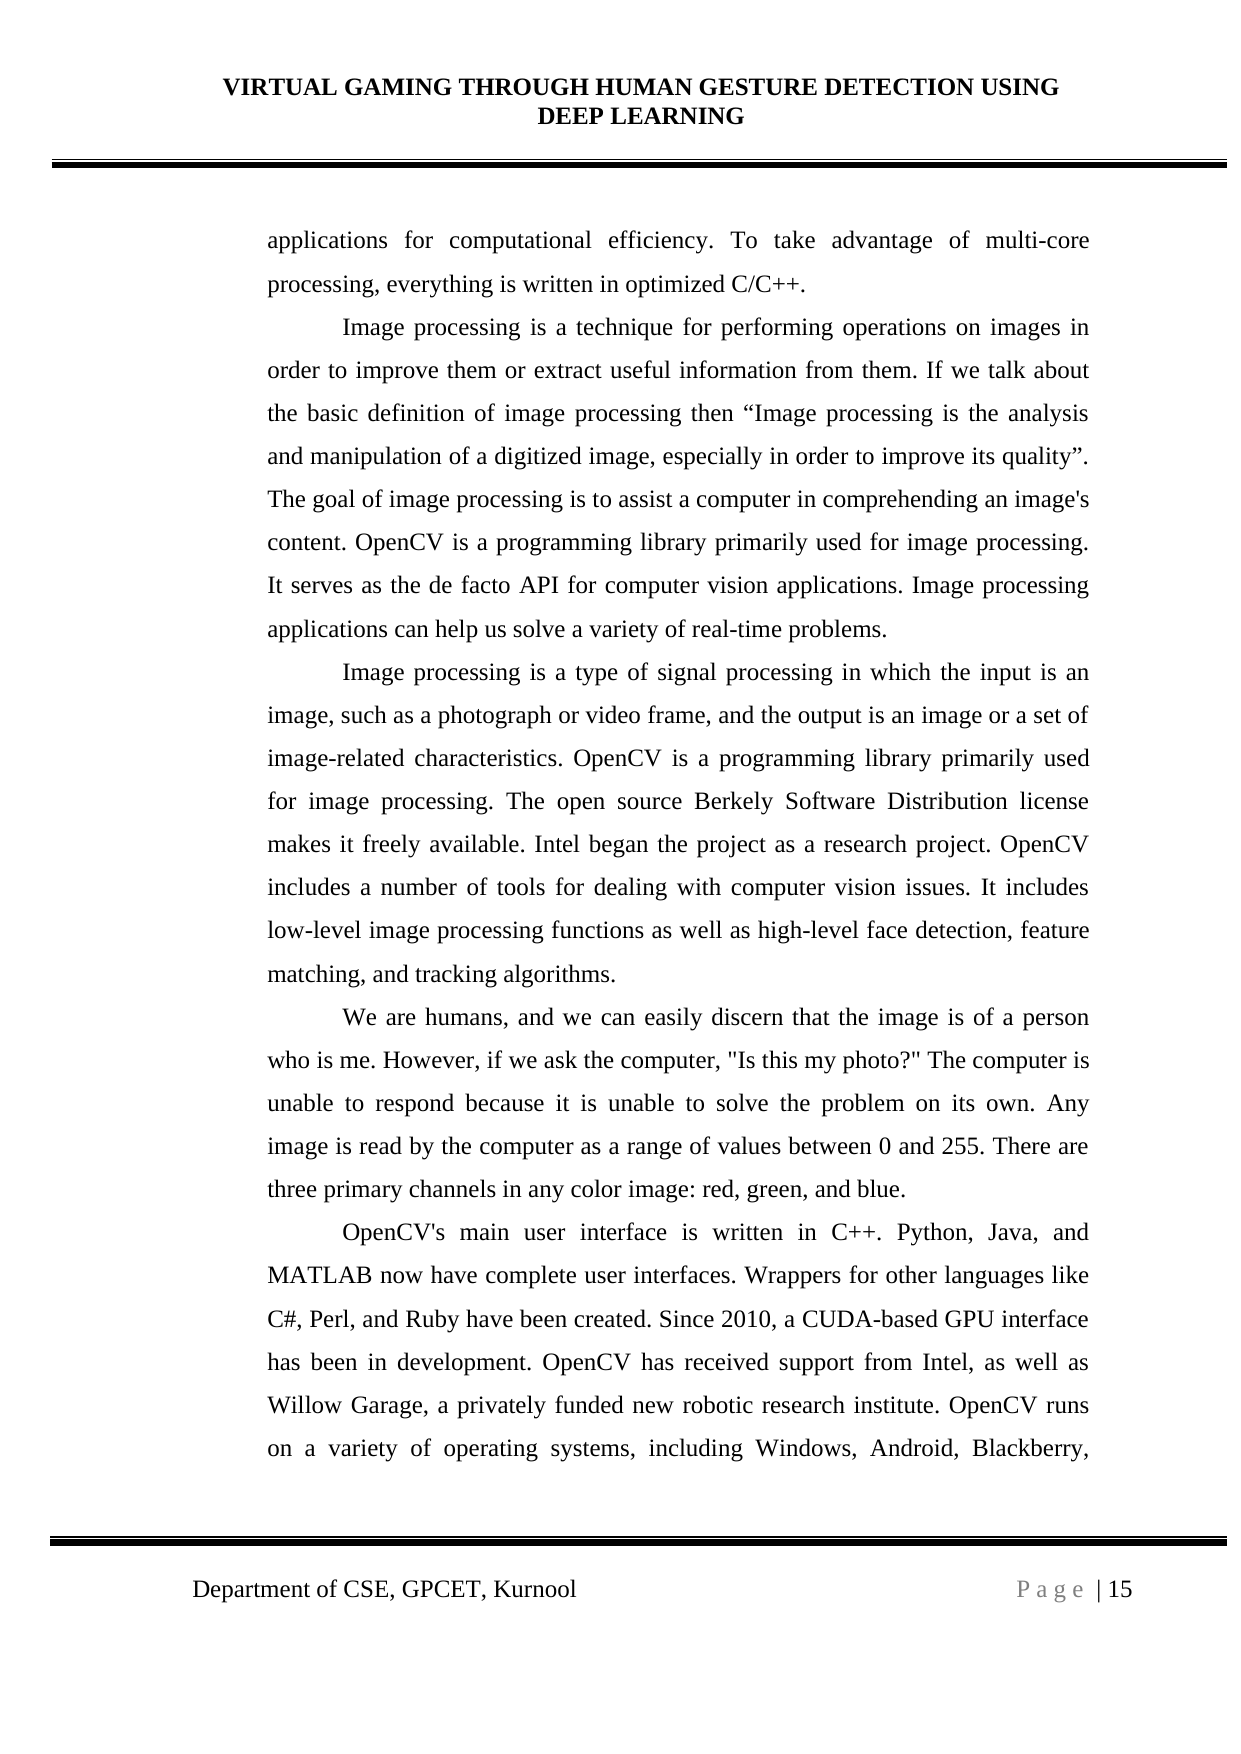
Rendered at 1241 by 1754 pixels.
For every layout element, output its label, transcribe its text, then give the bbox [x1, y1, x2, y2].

text Image processing is a technique for performing operations on images in order to improve them or extract useful information from them. If we talk about the basic definition of image processing then “Image processing is the analysis and manipulation of a digitized image, especially in order to improve its quality”. The goal of image processing is to assist a computer in comprehending an image's content. OpenCV is a programming library primarily used for image processing. It serves as the de facto API for computer vision applications. Image processing applications can help us solve a variety of real-time problems. [267, 312, 1090, 642]
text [267, 1217, 1090, 1462]
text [267, 226, 1090, 297]
text Image processing is a type of signal processing in which the input is an image, such as a photograph or video frame, and the output is an image or a set of image-related characteristics. OpenCV is a programming library primarily used for image processing. The open source Berkely Software Distribution license makes it freely available. Intel began the project as a research project. OpenCV includes a number of tools for dealing with computer vision issues. It includes low-level image processing functions as well as high-level face detection, feature matching, and tracking algorithms. [267, 657, 1090, 987]
text We are humans, and we can easily discern that the image is of a person who is me. However, if we ask the computer, "Is this my photo?" The computer is unable to respond because it is unable to solve the problem on its own. Any image is read by the computer as a range of values between 0 and 255. There are three primary channels in any color image: red, green, and blue. [267, 1002, 1090, 1203]
